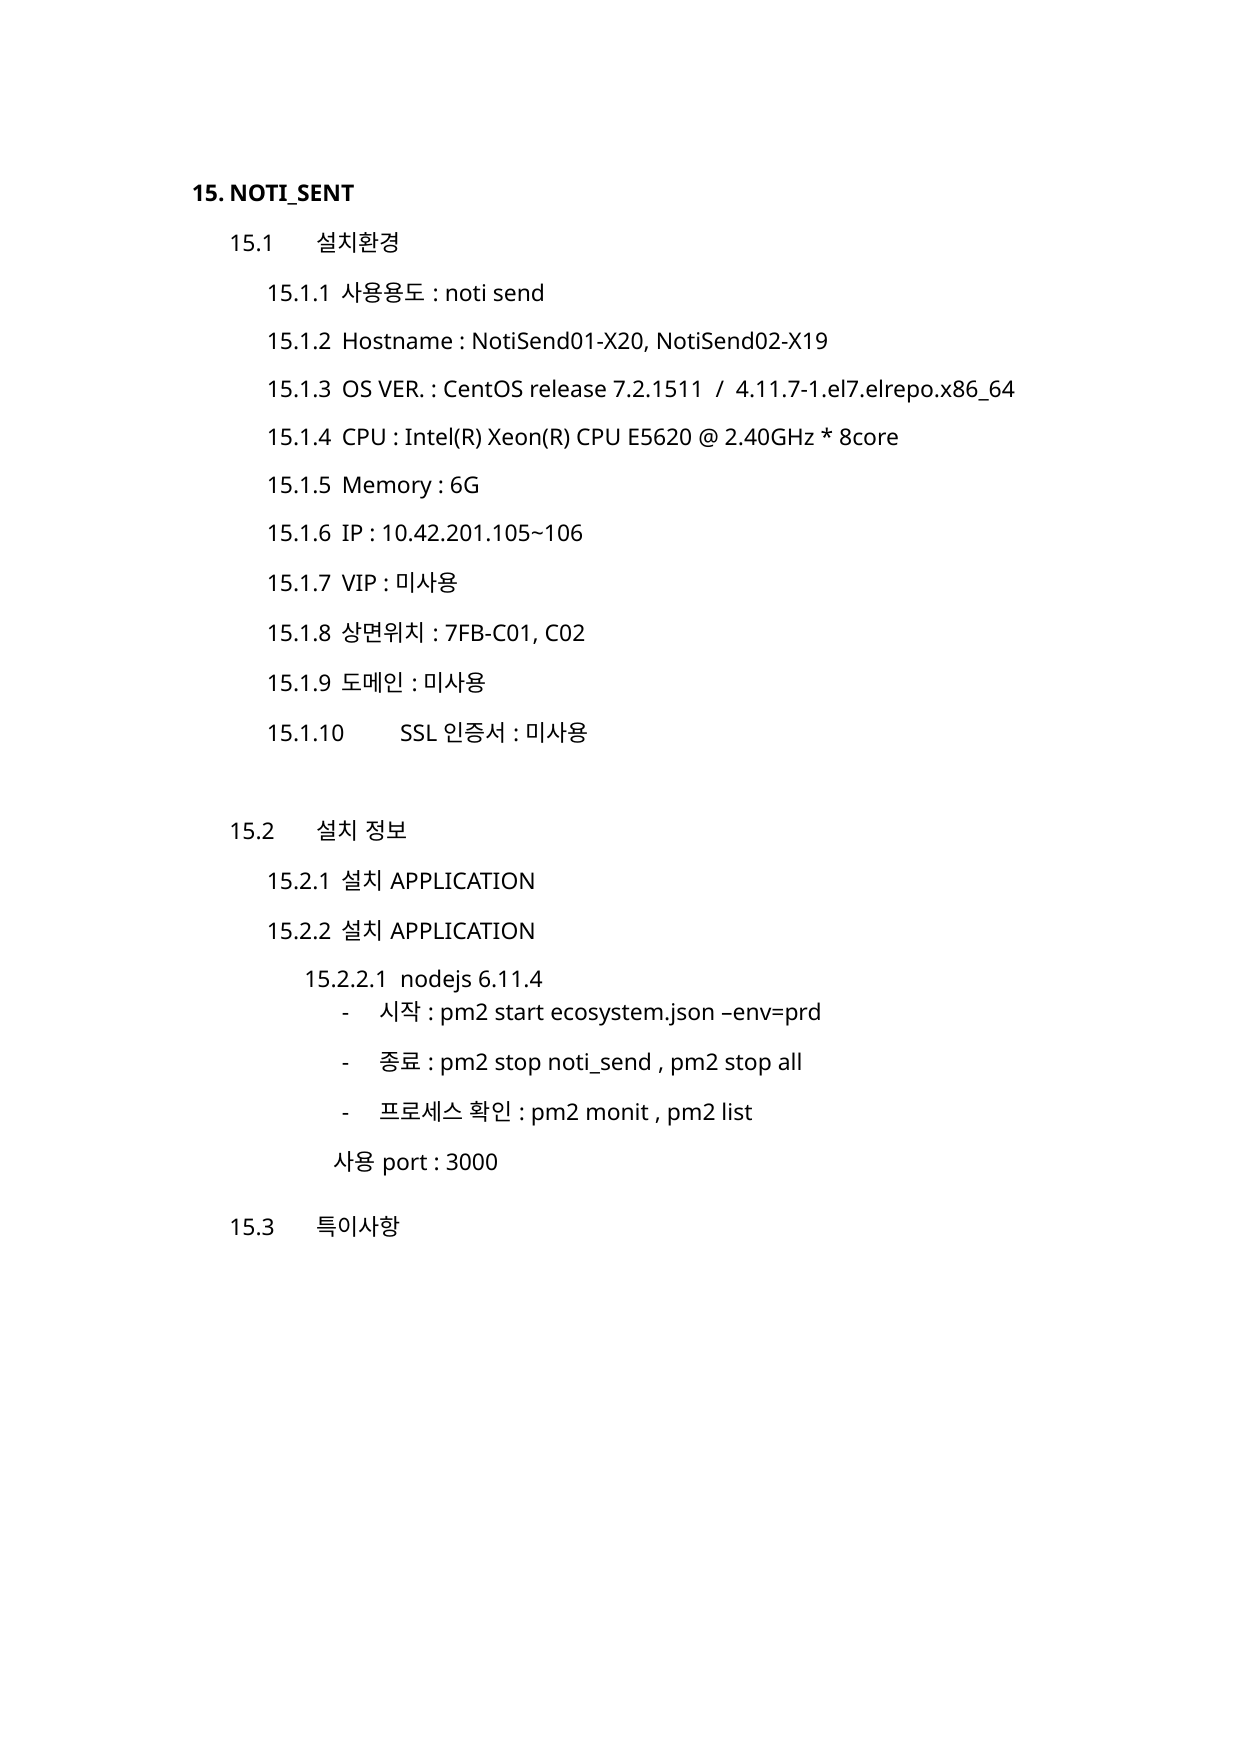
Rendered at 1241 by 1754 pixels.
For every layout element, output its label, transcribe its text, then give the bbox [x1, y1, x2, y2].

list 상면위치 : 7FB-C01, C02 [267, 615, 1090, 648]
list 사용용도 : noti send [267, 275, 1090, 308]
list 설치 APPLICATION [267, 913, 1090, 946]
list Hostname : NotiSend01-X20, NotiSend02-X19 [267, 325, 1090, 356]
list NOTI_SENT [192, 177, 1090, 208]
list OS VER. : CentOS release 7.2.1511 / 4.11.7-1.el7.elrepo.x86_64 [267, 373, 1090, 404]
list 설치 정보 [229, 813, 1090, 846]
list 종료 : pm2 stop noti_send , pm2 stop all [342, 1044, 1090, 1077]
list SSL 인증서 : 미사용 [267, 715, 1090, 748]
text 사용 port : 3000 [150, 1144, 1090, 1177]
list 설치 APPLICATION [267, 863, 1090, 896]
list Memory : 6G [267, 469, 1090, 500]
list CPU : Intel(R) Xeon(R) CPU E5620 @ 2.40GHz * 8core [267, 421, 1090, 452]
list 특이사항 [229, 1208, 1090, 1242]
list IP : 10.42.201.105~106 [267, 517, 1090, 548]
list 도메인 : 미사용 [267, 665, 1090, 698]
list 시작 : pm2 start ecosystem.json –env=prd [342, 994, 1090, 1027]
list VIP : 미사용 [267, 565, 1090, 598]
list nodejs 6.11.4 [304, 963, 1090, 994]
list 프로세스 확인 : pm2 monit , pm2 list [342, 1094, 1090, 1127]
list 설치환경 [229, 225, 1090, 258]
